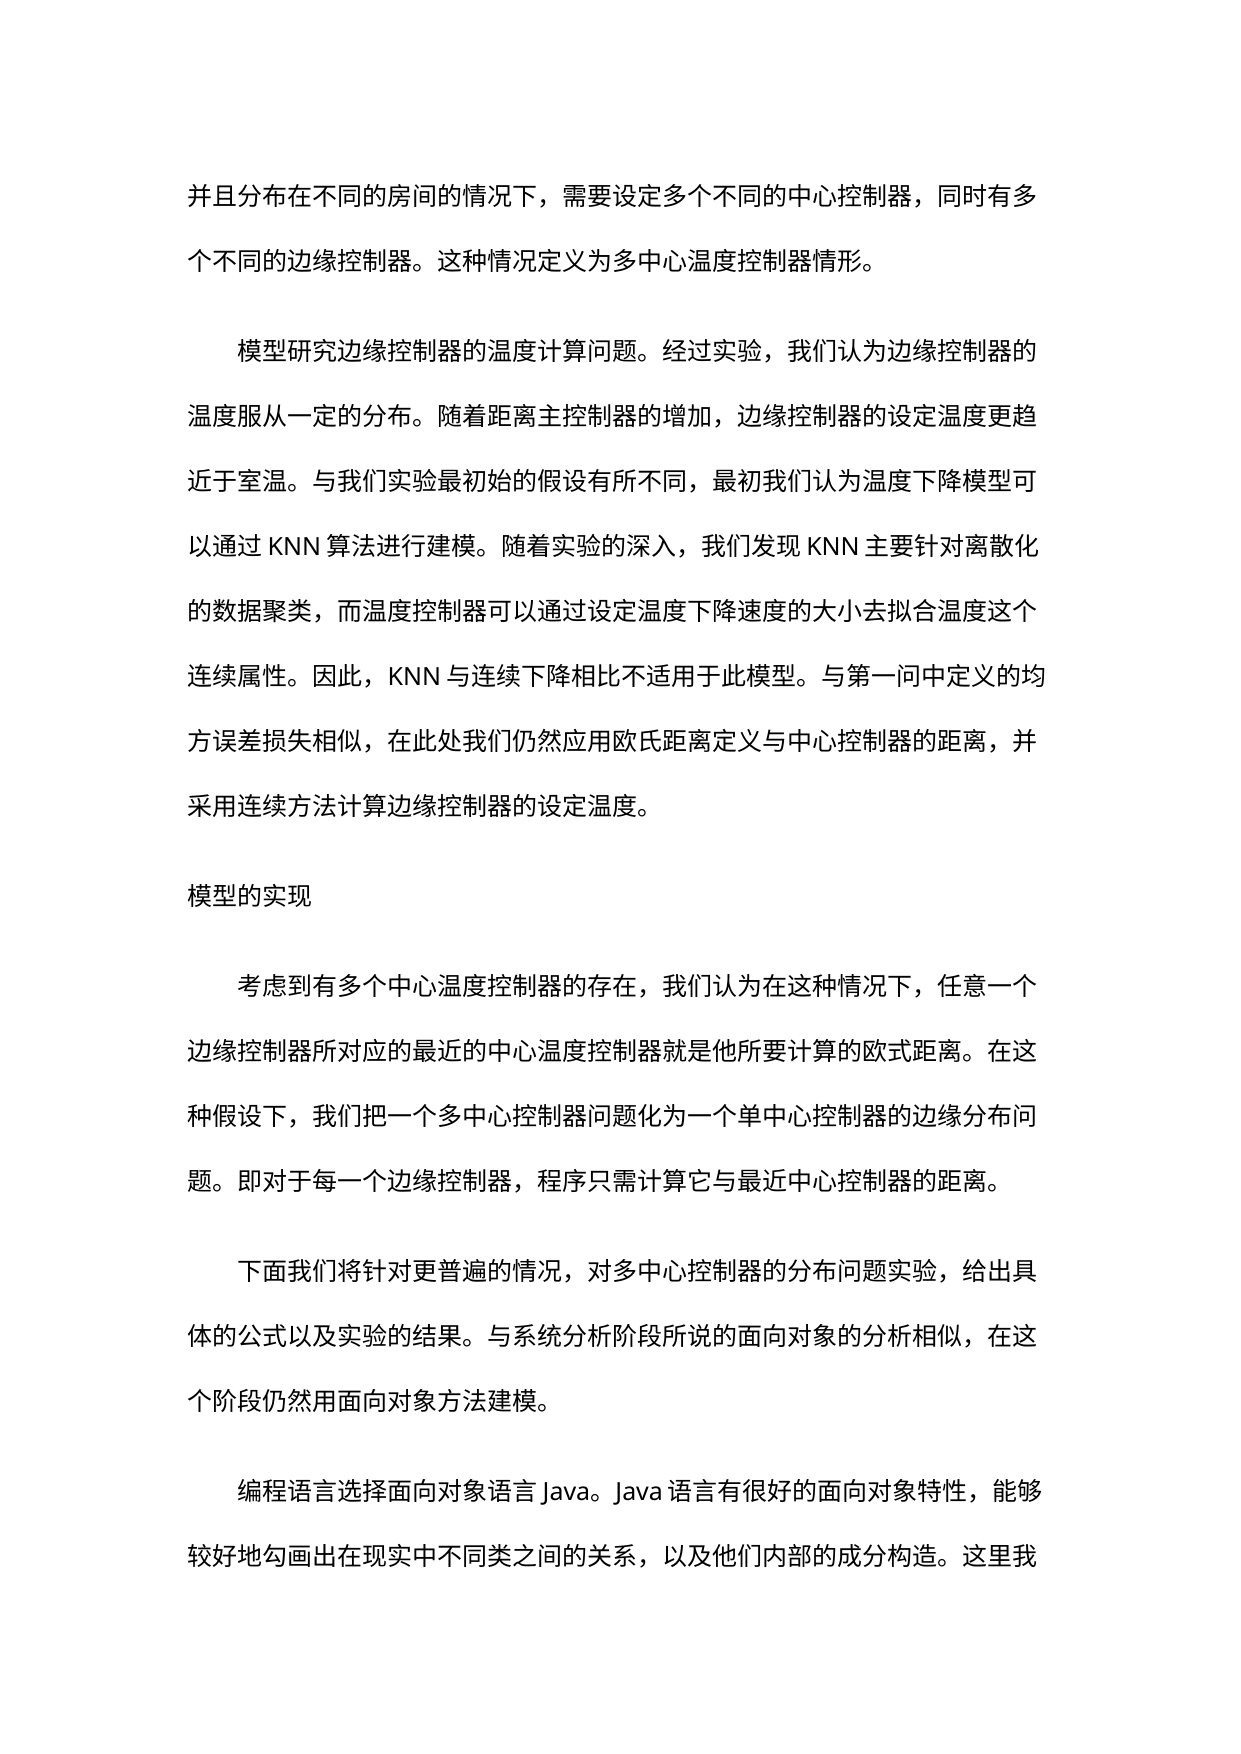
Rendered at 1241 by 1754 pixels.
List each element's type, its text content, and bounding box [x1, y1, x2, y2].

text 考虑到有多个中心温度控制器的存在，我们认为在这种情况下，任意一个边缘控制器所对应的最近的中心温度控制器就是他所要计算的欧式距离。在这种假设下，我们把一个多中心控制器问题化为一个单中心控制器的边缘分布问题。即对于每一个边缘控制器，程序只需计算它与最近中心控制器的距离。 [187, 952, 1053, 1212]
text 模型的实现 [187, 862, 1053, 927]
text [187, 162, 1053, 292]
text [187, 1457, 1053, 1587]
text 模型研究边缘控制器的温度计算问题。经过实验，我们认为边缘控制器的温度服从一定的分布。随着距离主控制器的增加，边缘控制器的设定温度更趋近于室温。与我们实验最初始的假设有所不同，最初我们认为温度下降模型可以通过KNN算法进行建模。随着实验的深入，我们发现KNN主要针对离散化的数据聚类，而温度控制器可以通过设定温度下降速度的大小去拟合温度这个连续属性。因此，KNN与连续下降相比不适用于此模型。与第一问中定义的均方误差损失相似，在此处我们仍然应用欧氏距离定义与中心控制器的距离，并采用连续方法计算边缘控制器的设定温度。 [187, 317, 1053, 837]
text 下面我们将针对更普遍的情况，对多中心控制器的分布问题实验，给出具体的公式以及实验的结果。与系统分析阶段所说的面向对象的分析相似，在这个阶段仍然用面向对象方法建模。 [187, 1237, 1053, 1432]
